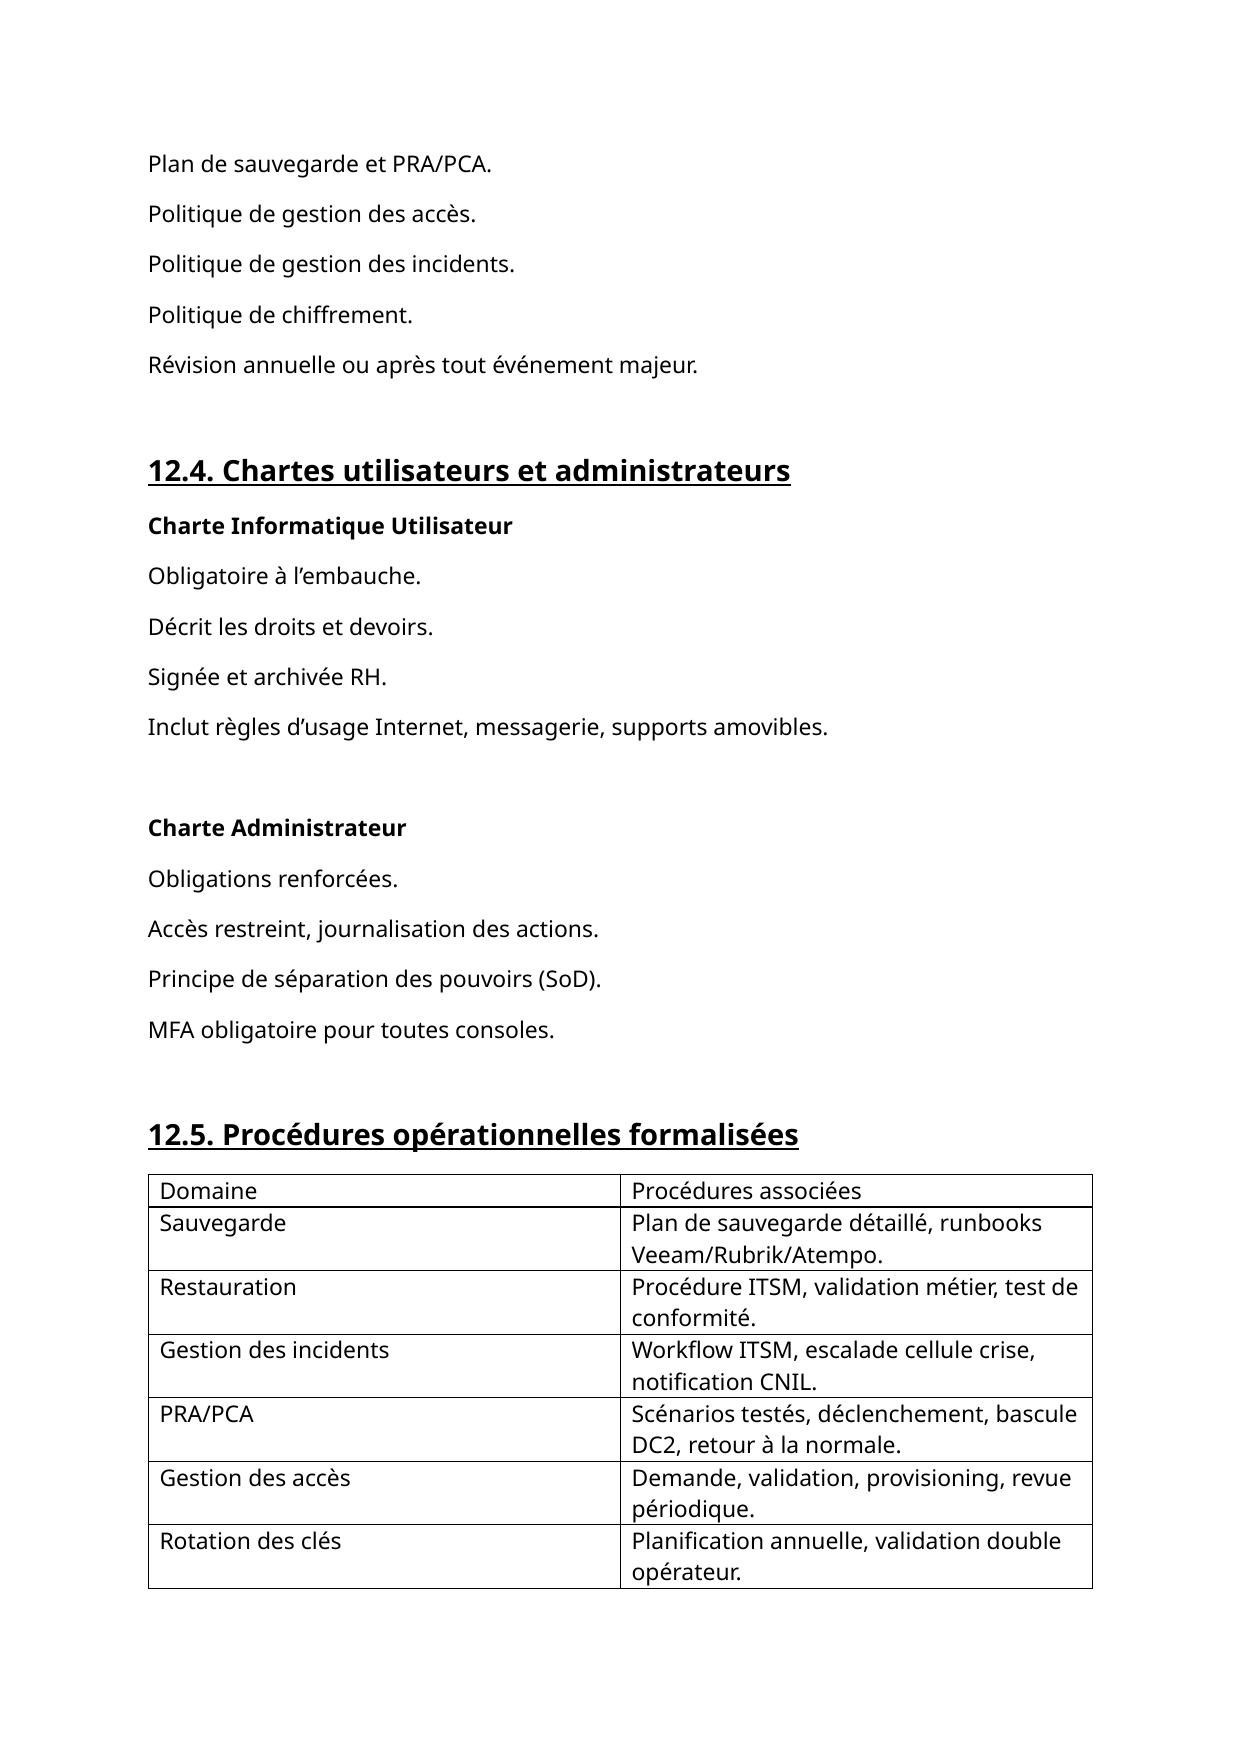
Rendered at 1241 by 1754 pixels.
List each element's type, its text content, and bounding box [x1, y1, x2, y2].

table_cell PRA/PCA [149, 1398, 620, 1461]
text Obligations renforcées. [148, 862, 1093, 894]
table_cell Plan de sauvegarde détaillé, runbooks Veeam/Rubrik/Atempo. [621, 1208, 1092, 1270]
table_cell Gestion des accès [149, 1462, 620, 1524]
table_header Procédures associées [621, 1175, 1092, 1206]
table_cell Sauvegarde [149, 1208, 620, 1270]
table_cell Workflow ITSM, escalade cellule crise, notification CNIL. [621, 1335, 1092, 1397]
text MFA obligatoire pour toutes consoles. [148, 1014, 1093, 1045]
text Plan de sauvegarde et PRA/PCA. [148, 148, 1093, 179]
table_cell Planification annuelle, validation double opérateur. [621, 1525, 1092, 1588]
text Politique de gestion des incidents. [148, 248, 1093, 280]
text Charte Administrateur [148, 812, 1093, 843]
text 12.4. Chartes utilisateurs et administrateurs [148, 450, 1093, 490]
text Décrit les droits et devoirs. [148, 610, 1093, 642]
table_cell Rotation des clés [149, 1525, 620, 1588]
text 12.5. Procédures opérationnelles formalisées [148, 1114, 1093, 1154]
table_cell Restauration [149, 1271, 620, 1333]
table_cell Procédure ITSM, validation métier, test de conformité. [621, 1271, 1092, 1333]
text Charte Informatique Utilisateur [148, 509, 1093, 541]
text Inclut règles d’usage Internet, messagerie, supports amovibles. [148, 711, 1093, 742]
text Principe de séparation des pouvoirs (SoD). [148, 963, 1093, 994]
table_cell Scénarios testés, déclenchement, bascule DC2, retour à la normale. [621, 1398, 1092, 1461]
table_header Domaine [149, 1175, 620, 1206]
text Révision annuelle ou après tout événement majeur. [148, 349, 1093, 381]
text Signée et archivée RH. [148, 661, 1093, 692]
text Obligatoire à l’embauche. [148, 560, 1093, 591]
table_cell Gestion des incidents [149, 1335, 620, 1397]
text Politique de chiffrement. [148, 299, 1093, 330]
text Politique de gestion des accès. [148, 198, 1093, 229]
text Accès restreint, journalisation des actions. [148, 913, 1093, 944]
table_cell Demande, validation, provisioning, revue périodique. [621, 1462, 1092, 1524]
